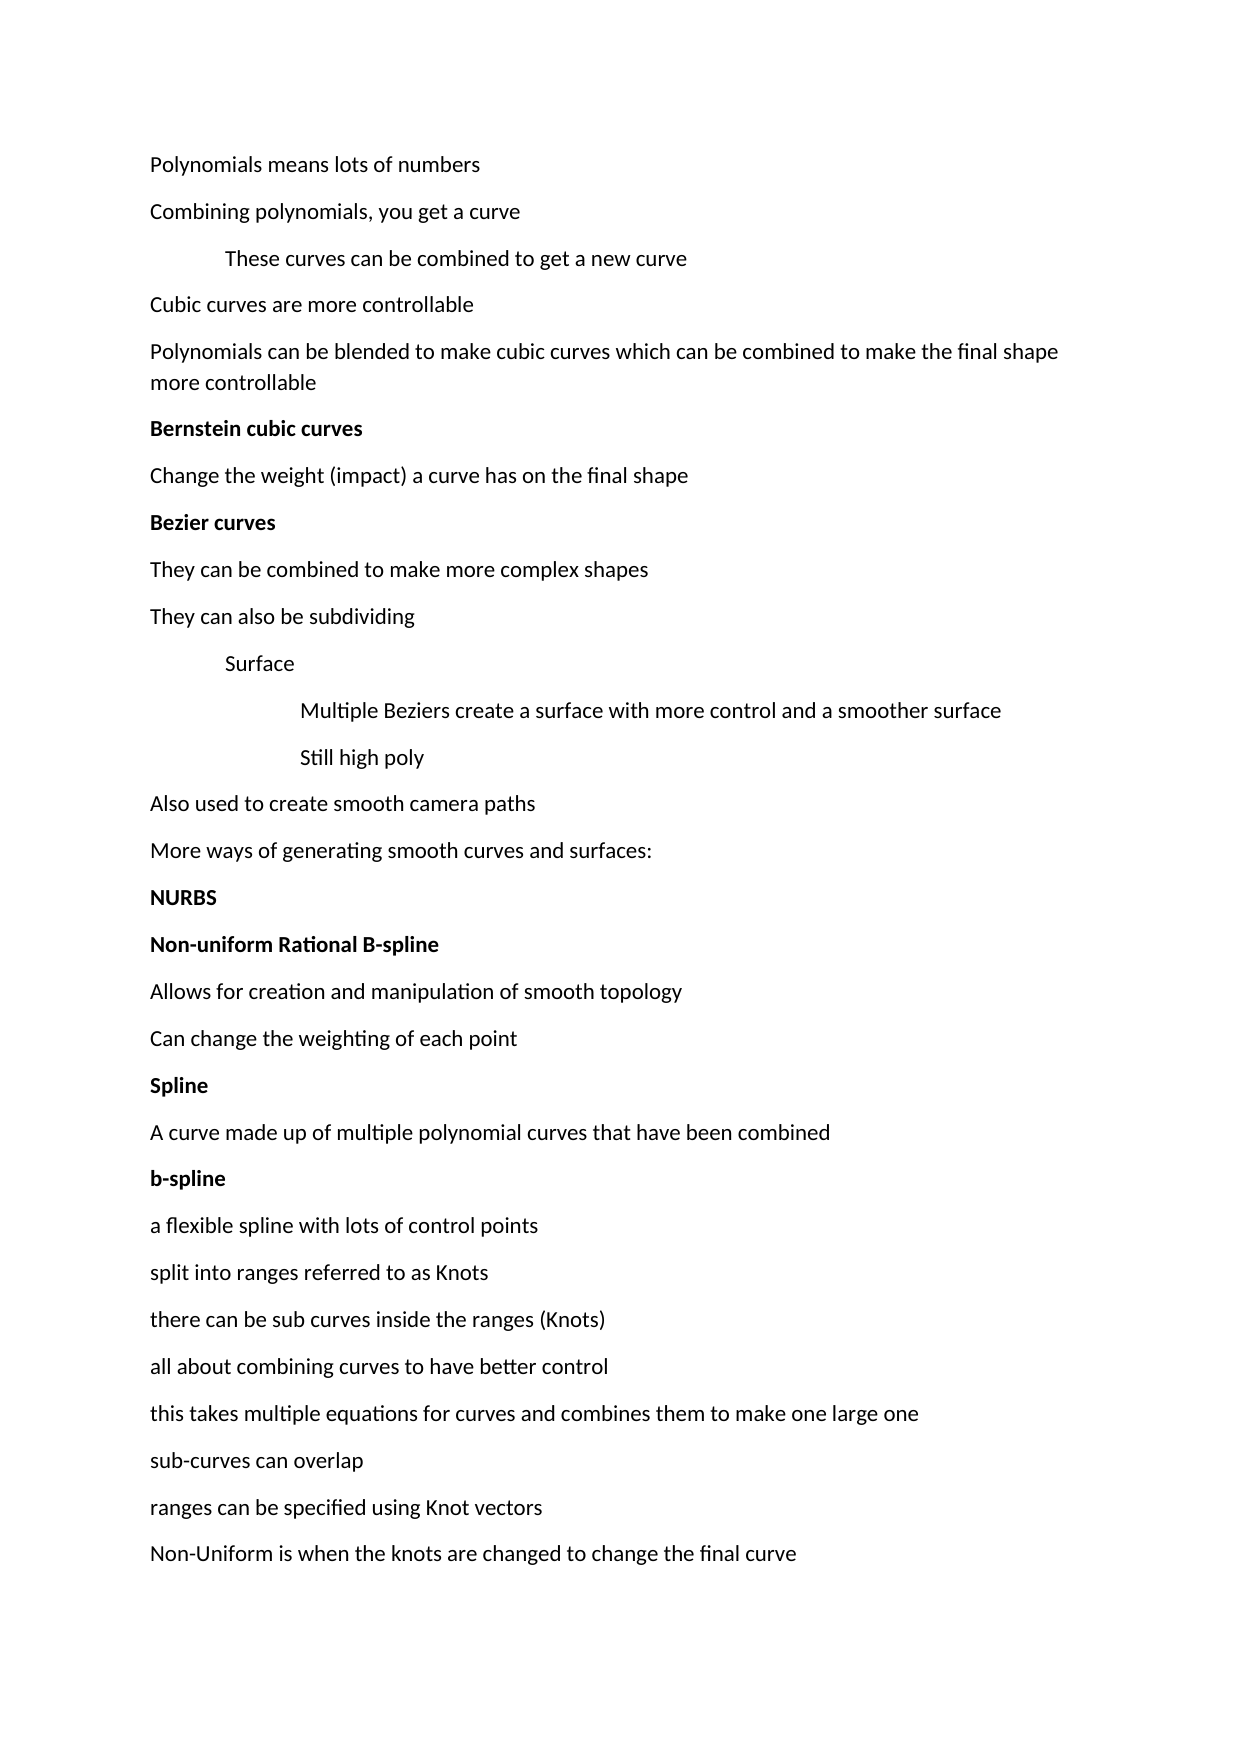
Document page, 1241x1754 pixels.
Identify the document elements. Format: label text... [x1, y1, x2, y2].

text Bezier curves [150, 508, 1090, 536]
text Change the weight (impact) a curve has on the final shape [150, 461, 1090, 489]
text split into ranges referred to as Knots [150, 1258, 1090, 1286]
text Can change the weighting of each point [150, 1024, 1090, 1052]
text all about combining curves to have better control [150, 1352, 1090, 1380]
text a flexible spline with lots of control points [150, 1211, 1090, 1239]
text A curve made up of multiple polynomial curves that have been combined [150, 1118, 1090, 1146]
text More ways of generating smooth curves and surfaces: [150, 836, 1090, 864]
text Cubic curves are more controllable [150, 291, 1090, 319]
text Non-uniform Rational B-spline [150, 930, 1090, 958]
text there can be sub curves inside the ranges (Knots) [150, 1305, 1090, 1333]
text They can be combined to make more complex shapes [150, 555, 1090, 583]
text Still high poly [150, 743, 1090, 771]
text Combining polynomials, you get a curve [150, 197, 1090, 225]
text ranges can be specified using Knot vectors [150, 1493, 1090, 1521]
text Bernstein cubic curves [150, 414, 1090, 443]
text sub-curves can overlap [150, 1446, 1090, 1474]
text NURBS [150, 883, 1090, 911]
text Multiple Beziers create a surface with more control and a smoother surface [150, 696, 1090, 724]
text Polynomials can be blended to make cubic curves which can be combined to make the final shape more controllable [150, 337, 1090, 396]
text These curves can be combined to get a new curve [150, 244, 1090, 272]
text Allows for creation and manipulation of smooth topology [150, 977, 1090, 1005]
text Surface [150, 649, 1090, 677]
text Non-Uniform is when the knots are changed to change the final curve [150, 1539, 1090, 1568]
text b-spline [150, 1164, 1090, 1193]
text this takes multiple equations for curves and combines them to make one large one [150, 1399, 1090, 1427]
text Also used to create smooth camera paths [150, 789, 1090, 818]
text Spline [150, 1071, 1090, 1099]
text They can also be subdividing [150, 602, 1090, 630]
text Polynomials means lots of numbers [150, 150, 1090, 178]
